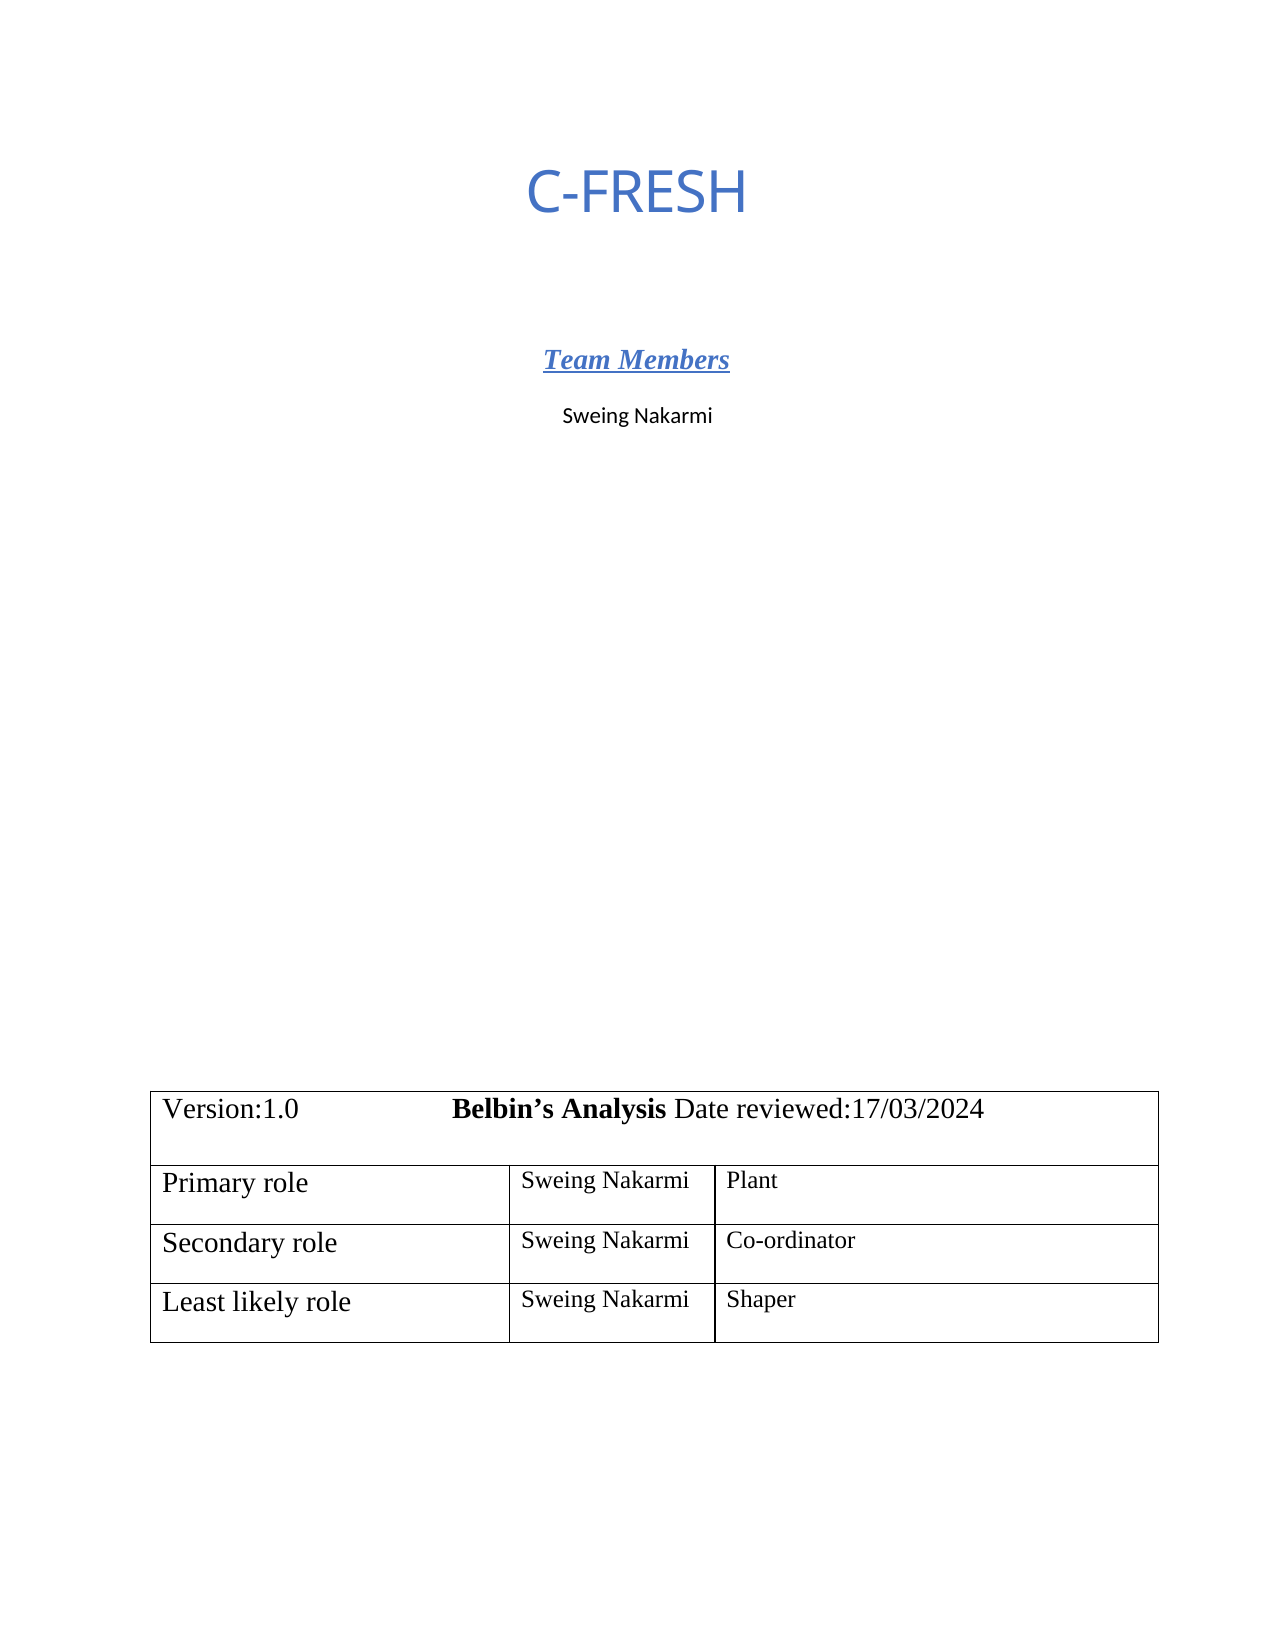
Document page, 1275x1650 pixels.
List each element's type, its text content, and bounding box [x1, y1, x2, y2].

table_cell Primary role [151, 1166, 509, 1224]
title C-FRESH [150, 150, 1125, 229]
table_cell Least likely role [151, 1284, 509, 1342]
table_header Version:1.0 Belbin’s Analysis Date reviewed:17/03/2024 [151, 1092, 1158, 1164]
table_cell Co-ordinator [716, 1225, 1158, 1283]
table_cell Sweing Nakarmi [510, 1225, 714, 1283]
table_cell Shaper [716, 1284, 1158, 1342]
table_cell Plant [716, 1166, 1158, 1224]
table_cell Secondary role [151, 1225, 509, 1283]
text Sweing Nakarmi [150, 401, 1125, 429]
table_cell Sweing Nakarmi [510, 1284, 714, 1342]
text Team Members [150, 342, 1125, 375]
table_cell Sweing Nakarmi [510, 1166, 714, 1224]
